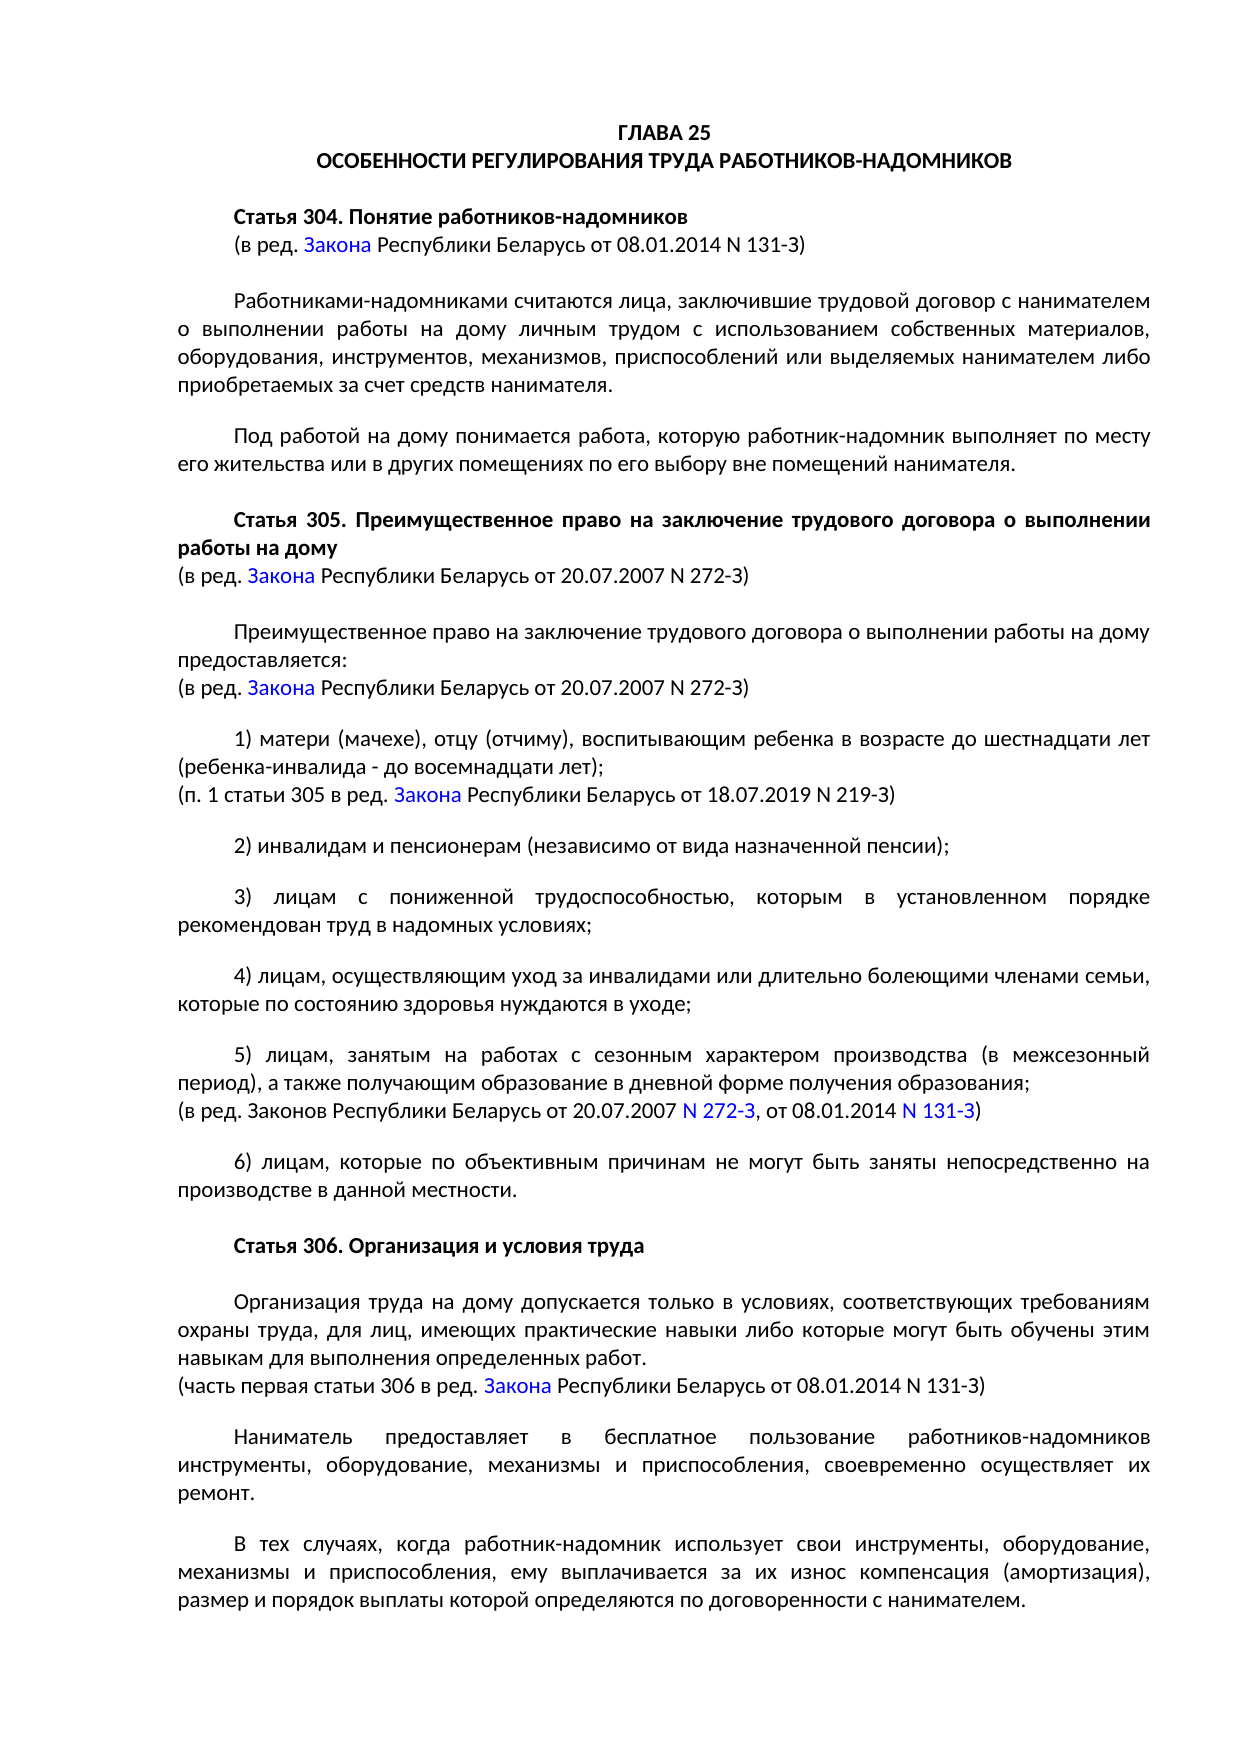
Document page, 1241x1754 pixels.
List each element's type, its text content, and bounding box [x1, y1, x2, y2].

text В тех случаях, когда работник-надомник использует свои инструменты, оборудование, механизмы и приспособления, ему выплачивается за их износ компенсация (амортизация), размер и порядок выплаты которой определяются по договоренности с нанимателем. [177, 1529, 1152, 1613]
text Статья 305. Преимущественное право на заключение трудового договора о выполнении работы на дому [177, 505, 1152, 561]
text (в ред. Закона Республики Беларусь от 20.07.2007 N 272-З) [177, 561, 1152, 589]
text 4) лицам, осуществляющим уход за инвалидами или длительно болеющими членами семьи, которые по состоянию здоровья нуждаются в уходе; [177, 961, 1152, 1017]
text (в ред. Законов Республики Беларусь от 20.07.2007 N 272-З, от 08.01.2014 N 131-З) [177, 1096, 1152, 1124]
text Организация труда на дому допускается только в условиях, соответствующих требованиям охраны труда, для лиц, имеющих практические навыки либо которые могут быть обучены этим навыкам для выполнения определенных работ. [177, 1287, 1152, 1371]
text (п. 1 статьи 305 в ред. Закона Республики Беларусь от 18.07.2019 N 219-З) [177, 780, 1152, 808]
text Преимущественное право на заключение трудового договора о выполнении работы на дому предоставляется: [177, 617, 1152, 673]
text Статья 304. Понятие работников-надомников [177, 202, 1152, 230]
text Под работой на дому понимается работа, которую работник-надомник выполняет по месту его жительства или в других помещениях по его выбору вне помещений нанимателя. [177, 421, 1152, 477]
title ГЛАВА 25 [177, 118, 1152, 146]
text 6) лицам, которые по объективным причинам не могут быть заняты непосредственно на производстве в данной местности. [177, 1147, 1152, 1203]
text Наниматель предоставляет в бесплатное пользование работников-надомников инструменты, оборудование, механизмы и приспособления, своевременно осуществляет их ремонт. [177, 1422, 1152, 1506]
text (в ред. Закона Республики Беларусь от 20.07.2007 N 272-З) [177, 673, 1152, 701]
text 2) инвалидам и пенсионерам (независимо от вида назначенной пенсии); [177, 831, 1152, 859]
text 3) лицам с пониженной трудоспособностью, которым в установленном порядке рекомендован труд в надомных условиях; [177, 882, 1152, 938]
text Статья 306. Организация и условия труда [177, 1231, 1152, 1259]
text 5) лицам, занятым на работах с сезонным характером производства (в межсезонный период), а также получающим образование в дневной форме получения образования; [177, 1040, 1152, 1096]
text 1) матери (мачехе), отцу (отчиму), воспитывающим ребенка в возрасте до шестнадцати лет (ребенка-инвалида - до восемнадцати лет); [177, 724, 1152, 780]
text (в ред. Закона Республики Беларусь от 08.01.2014 N 131-З) [177, 230, 1152, 258]
text Работниками-надомниками считаются лица, заключившие трудовой договор с нанимателем о выполнении работы на дому личным трудом с использованием собственных материалов, оборудования, инструментов, механизмов, приспособлений или выделяемых нанимателем либо приобретаемых за счет средств нанимателя. [177, 286, 1152, 398]
title ОСОБЕННОСТИ РЕГУЛИРОВАНИЯ ТРУДА РАБОТНИКОВ-НАДОМНИКОВ [177, 146, 1152, 174]
text (часть первая статьи 306 в ред. Закона Республики Беларусь от 08.01.2014 N 131-З) [177, 1371, 1152, 1399]
